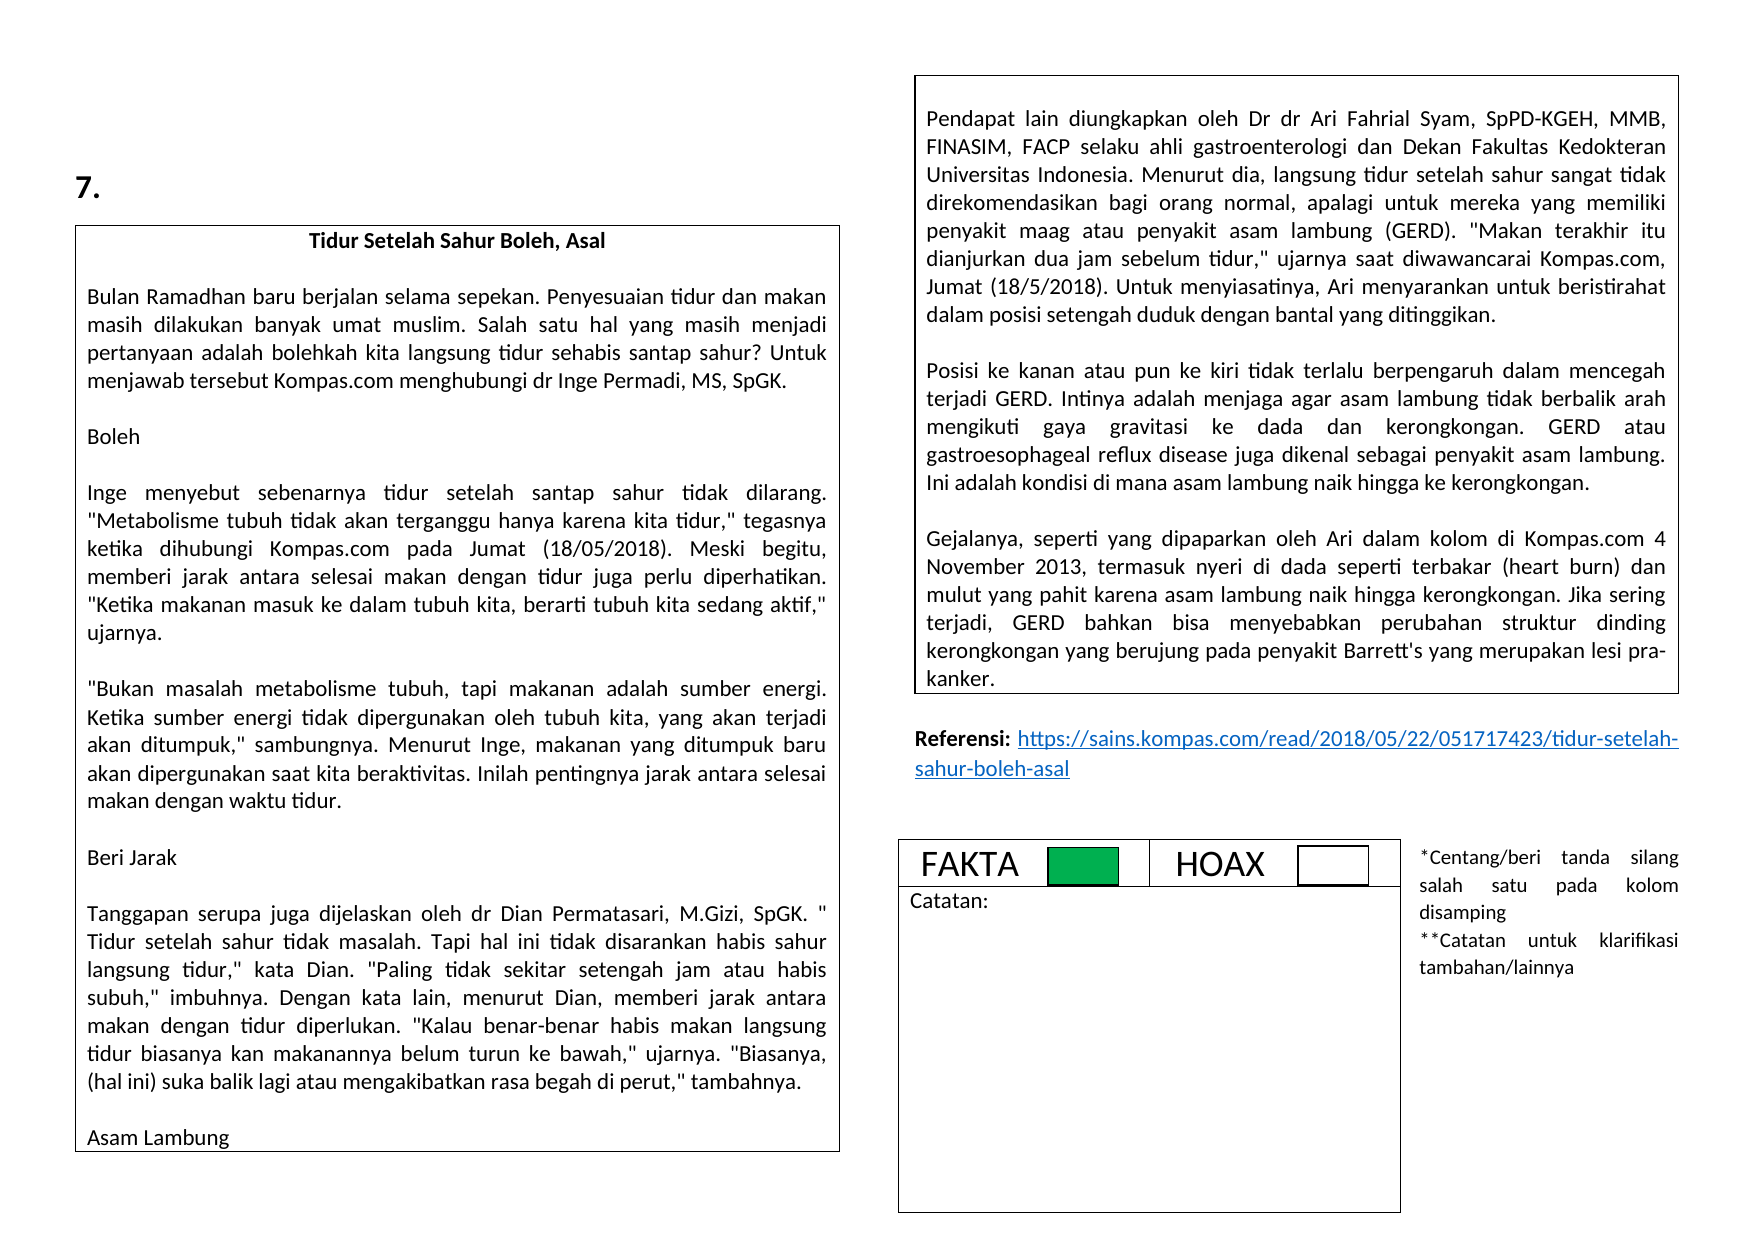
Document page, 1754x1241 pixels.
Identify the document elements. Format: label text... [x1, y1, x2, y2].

text *Centang/beri tanda silang salah satu pada kolom disamping [1401, 844, 1679, 925]
table_cell Catatan: [899, 887, 1400, 1212]
table_header FAKTA [899, 840, 1149, 886]
table_header Tidur Setelah Sahur Boleh, Asal Bulan Ramadhan baru berjalan selama sepekan. Penyesuaian tidur dan makan masih dilakukan banyak umat muslim. Salah satu hal yang masih menjadi pertanyaan adalah bolehkah kita langsung tidur sehabis santap sahur? Untuk menjawab tersebut Kompas.com menghubungi dr Inge Permadi, MS, SpGK. Boleh Inge menyebut sebenarnya tidur setelah santap sahur tidak dilarang. "Metabolisme tubuh tidak akan terganggu hanya karena kita tidur," tegasnya ketika dihubungi Kompas.com pada Jumat (18/05/2018). Meski begitu, memberi jarak antara selesai makan dengan tidur juga perlu diperhatikan. "Ketika makanan masuk ke dalam tubuh kita, berarti tubuh kita sedang aktif," ujarnya. "Bukan masalah metabolisme tubuh, tapi makanan adalah sumber energi. Ketika sumber energi tidak dipergunakan oleh tubuh kita, yang akan terjadi akan ditumpuk," sambungnya. Menurut Inge, makanan yang ditumpuk baru akan dipergunakan saat kita beraktivitas. Inilah pentingnya jarak antara selesai makan dengan waktu tidur. Beri Jarak Tanggapan serupa juga dijelaskan oleh dr Dian Permatasari, M.Gizi, SpGK. " Tidur setelah sahur tidak masalah. Tapi hal ini tidak disarankan habis sahur langsung tidur," kata Dian. "Paling tidak sekitar setengah jam atau habis subuh," imbuhnya. Dengan kata lain, menurut Dian, memberi jarak antara makan dengan tidur diperlukan. "Kalau benar-benar habis makan langsung tidur biasanya kan makanannya belum turun ke bawah," ujarnya. "Biasanya, (hal ini) suka balik lagi atau mengakibatkan rasa begah di perut," tambahnya. Asam Lambung Pendapat lain diungkapkan oleh Dr dr Ari Fahrial Syam, SpPD-KGEH, MMB, FINASIM, FACP selaku ahli gastroenterologi dan Dekan Fakultas Kedokteran Universitas Indonesia. Menurut dia, langsung tidur setelah sahur sangat tidak direkomendasikan bagi orang normal, apalagi untuk mereka yang memiliki penyakit maag atau penyakit asam lambung (GERD). "Makan terakhir itu dianjurkan dua jam sebelum tidur," ujarnya saat diwawancarai Kompas.com, Jumat (18/5/2018). Untuk menyiasatinya, Ari menyarankan untuk beristirahat dalam posisi setengah duduk dengan bantal yang ditinggikan. Posisi ke kanan atau pun ke kiri tidak terlalu berpengaruh dalam mencegah terjadi GERD. Intinya adalah menjaga agar asam lambung tidak berbalik arah mengikuti gaya gravitasi ke dada dan kerongkongan. GERD atau gastroesophageal reflux disease juga dikenal sebagai penyakit asam lambung. Ini adalah kondisi di mana asam lambung naik hingga ke kerongkongan. Gejalanya, seperti yang dipaparkan oleh Ari dalam kolom di Kompas.com 4 November 2013, termasuk nyeri di dada seperti terbakar (heart burn) dan mulut yang pahit karena asam lambung naik hingga kerongkongan. Jika sering terjadi, GERD bahkan bisa menyebabkan perubahan struktur dinding kerongkongan yang berujung pada penyakit Barrett's yang merupakan lesi pra-kanker. [76, 226, 839, 1151]
text Referensi: https://sains.kompas.com/read/2018/05/22/051717423/tidur-setelah-sahur-boleh-asal [914, 724, 1679, 782]
table_header Tidur Setelah Sahur Boleh, Asal Bulan Ramadhan baru berjalan selama sepekan. Penyesuaian tidur dan makan masih dilakukan banyak umat muslim. Salah satu hal yang masih menjadi pertanyaan adalah bolehkah kita langsung tidur sehabis santap sahur? Untuk menjawab tersebut Kompas.com menghubungi dr Inge Permadi, MS, SpGK. Boleh Inge menyebut sebenarnya tidur setelah santap sahur tidak dilarang. "Metabolisme tubuh tidak akan terganggu hanya karena kita tidur," tegasnya ketika dihubungi Kompas.com pada Jumat (18/05/2018). Meski begitu, memberi jarak antara selesai makan dengan tidur juga perlu diperhatikan. "Ketika makanan masuk ke dalam tubuh kita, berarti tubuh kita sedang aktif," ujarnya. "Bukan masalah metabolisme tubuh, tapi makanan adalah sumber energi. Ketika sumber energi tidak dipergunakan oleh tubuh kita, yang akan terjadi akan ditumpuk," sambungnya. Menurut Inge, makanan yang ditumpuk baru akan dipergunakan saat kita beraktivitas. Inilah pentingnya jarak antara selesai makan dengan waktu tidur. Beri Jarak Tanggapan serupa juga dijelaskan oleh dr Dian Permatasari, M.Gizi, SpGK. " Tidur setelah sahur tidak masalah. Tapi hal ini tidak disarankan habis sahur langsung tidur," kata Dian. "Paling tidak sekitar setengah jam atau habis subuh," imbuhnya. Dengan kata lain, menurut Dian, memberi jarak antara makan dengan tidur diperlukan. "Kalau benar-benar habis makan langsung tidur biasanya kan makanannya belum turun ke bawah," ujarnya. "Biasanya, (hal ini) suka balik lagi atau mengakibatkan rasa begah di perut," tambahnya. Asam Lambung Pendapat lain diungkapkan oleh Dr dr Ari Fahrial Syam, SpPD-KGEH, MMB, FINASIM, FACP selaku ahli gastroenterologi dan Dekan Fakultas Kedokteran Universitas Indonesia. Menurut dia, langsung tidur setelah sahur sangat tidak direkomendasikan bagi orang normal, apalagi untuk mereka yang memiliki penyakit maag atau penyakit asam lambung (GERD). "Makan terakhir itu dianjurkan dua jam sebelum tidur," ujarnya saat diwawancarai Kompas.com, Jumat (18/5/2018). Untuk menyiasatinya, Ari menyarankan untuk beristirahat dalam posisi setengah duduk dengan bantal yang ditinggikan. Posisi ke kanan atau pun ke kiri tidak terlalu berpengaruh dalam mencegah terjadi GERD. Intinya adalah menjaga agar asam lambung tidak berbalik arah mengikuti gaya gravitasi ke dada dan kerongkongan. GERD atau gastroesophageal reflux disease juga dikenal sebagai penyakit asam lambung. Ini adalah kondisi di mana asam lambung naik hingga ke kerongkongan. Gejalanya, seperti yang dipaparkan oleh Ari dalam kolom di Kompas.com 4 November 2013, termasuk nyeri di dada seperti terbakar (heart burn) dan mulut yang pahit karena asam lambung naik hingga kerongkongan. Jika sering terjadi, GERD bahkan bisa menyebabkan perubahan struktur dinding kerongkongan yang berujung pada penyakit Barrett's yang merupakan lesi pra-kanker. [916, 76, 1678, 692]
text **Catatan untuk klarifikasi tambahan/lainnya [1401, 927, 1679, 979]
table_header HOAX [1150, 840, 1400, 886]
